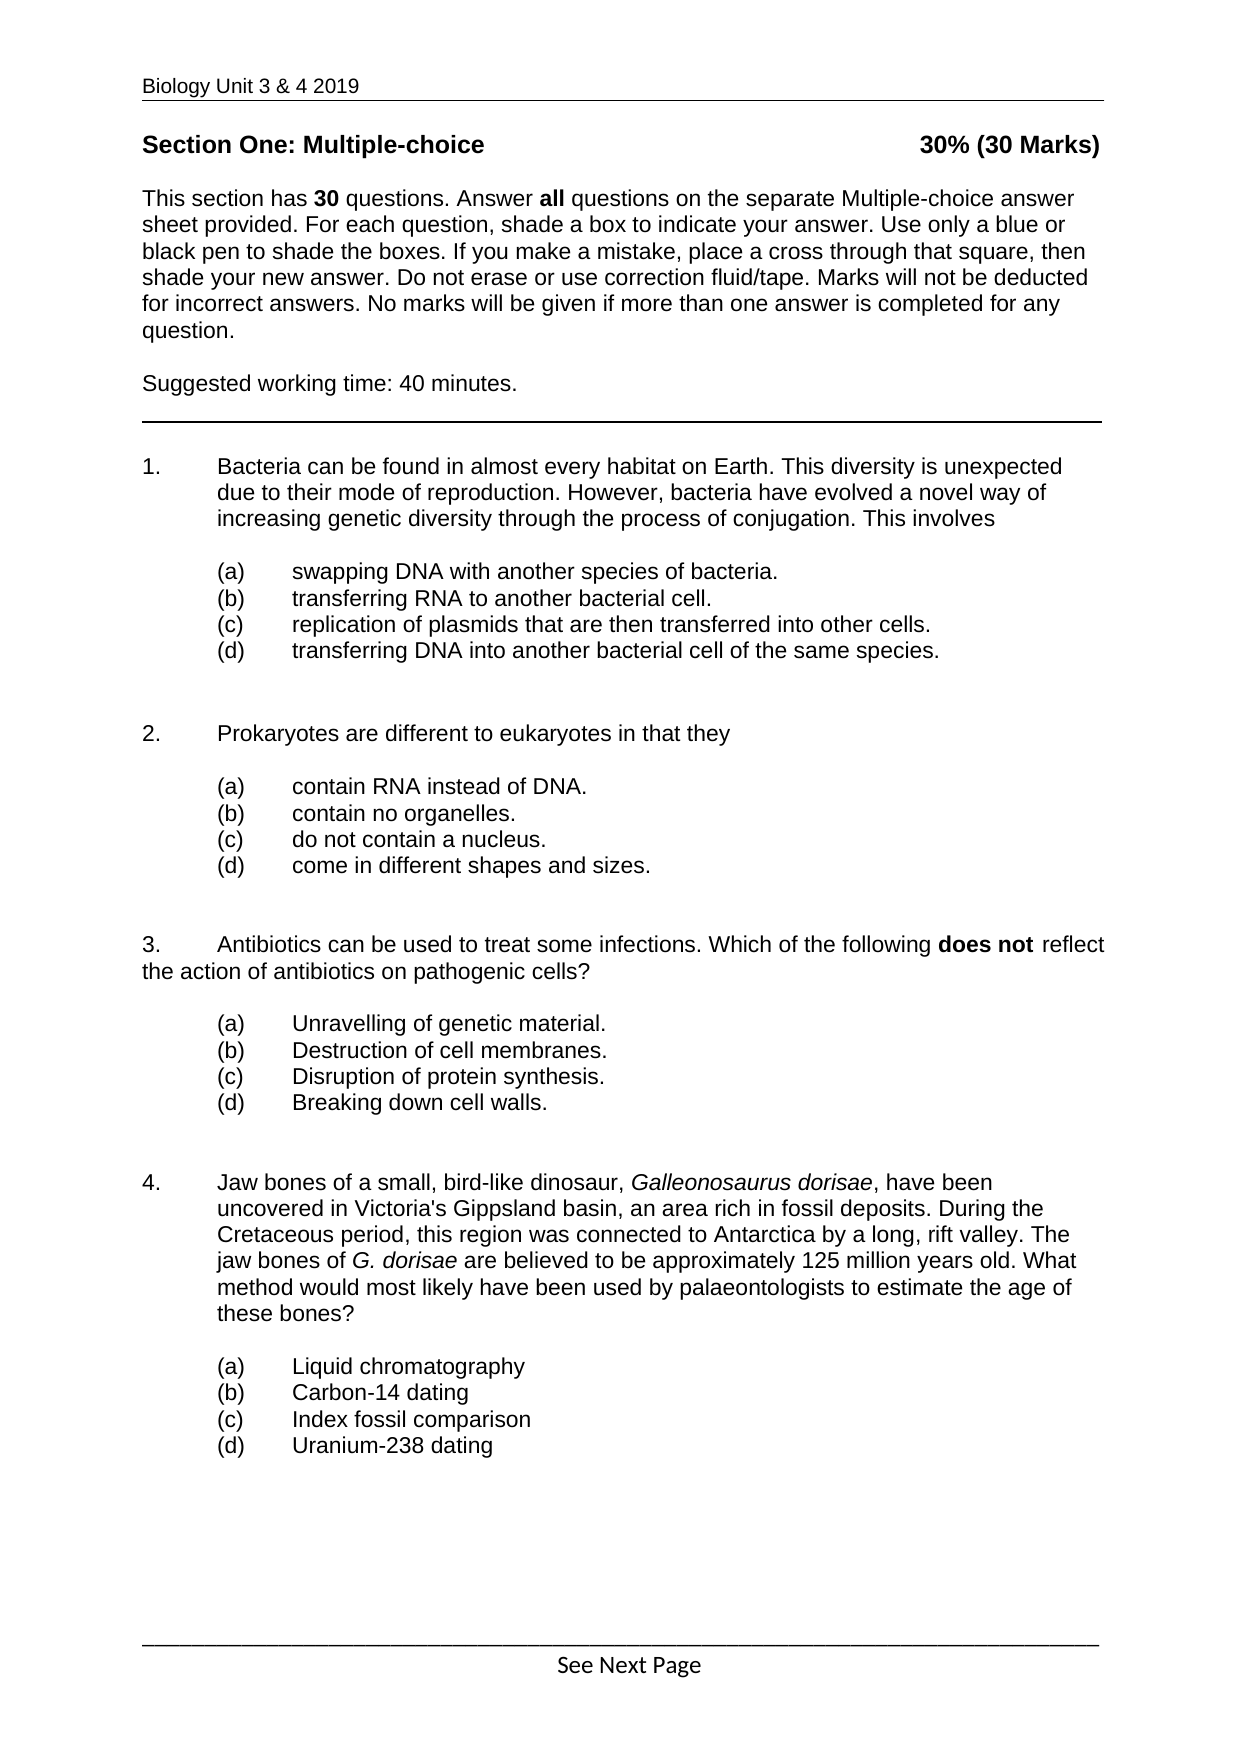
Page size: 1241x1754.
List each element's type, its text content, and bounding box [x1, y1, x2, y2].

text (b) Carbon-14 dating [142, 1379, 1104, 1406]
text (d) Uranium-238 dating [142, 1432, 1104, 1458]
text Suggested working time: 40 minutes. [142, 369, 1104, 396]
text (d) Breaking down cell walls. [142, 1089, 1104, 1116]
text (d) transferring DNA into another bacterial cell of the same species. [142, 637, 1104, 663]
text (b) Destruction of cell membranes. [142, 1037, 1104, 1063]
text (c) Index fossil comparison [142, 1406, 1104, 1432]
text (c) do not contain a nucleus. [142, 826, 1104, 852]
text 1. Bacteria can be found in almost every habitat on Earth. This diversity is unexpected due to their mode of reproduction. However, bacteria have evolved a novel way of increasing genetic diversity through the process of conjugation. This involves [142, 453, 1104, 532]
text (a) Liquid chromatography [142, 1353, 1104, 1379]
text 3. Antibiotics can be used to treat some infections. Which of the following does not reflect the action of antibiotics on pathogenic cells? [142, 931, 1104, 984]
text This section has 30 questions. Answer all questions on the separate Multiple-choice answer sheet provided. For each question, shade a box to indicate your answer. Use only a blue or black pen to shade the boxes. If you make a mistake, place a cross through that square, then shade your new answer. Do not erase or use correction fluid/tape. Marks will not be deducted for incorrect answers. No marks will be given if more than one answer is completed for any question. [142, 185, 1104, 343]
text (c) replication of plasmids that are then transferred into other cells. [142, 611, 1104, 637]
text (a) contain RNA instead of DNA. [142, 773, 1104, 799]
text (c) Disruption of protein synthesis. [142, 1063, 1104, 1089]
text 4. Jaw bones of a small, bird-like dinosaur, Galleonosaurus dorisae, have been uncovered in Victoria's Gippsland basin, an area rich in fossil deposits. During the Cretaceous period, this region was connected to Antarctica by a long, rift valley. The jaw bones of G. dorisae are believed to be approximately 125 million years old. What method would most likely have been used by palaeontologists to estimate the age of these bones? [142, 1168, 1104, 1327]
text 2. Prokaryotes are different to eukaryotes in that they [142, 720, 1104, 747]
text (b) transferring RNA to another bacterial cell. [142, 584, 1104, 611]
text (d) come in different shapes and sizes. [142, 852, 1104, 878]
text Section One: Multiple-choice 30% (30 Marks) [142, 130, 1104, 159]
text (a) swapping DNA with another species of bacteria. [142, 558, 1104, 584]
text (a) Unravelling of genetic material. [142, 1010, 1104, 1037]
text (b) contain no organelles. [142, 799, 1104, 826]
